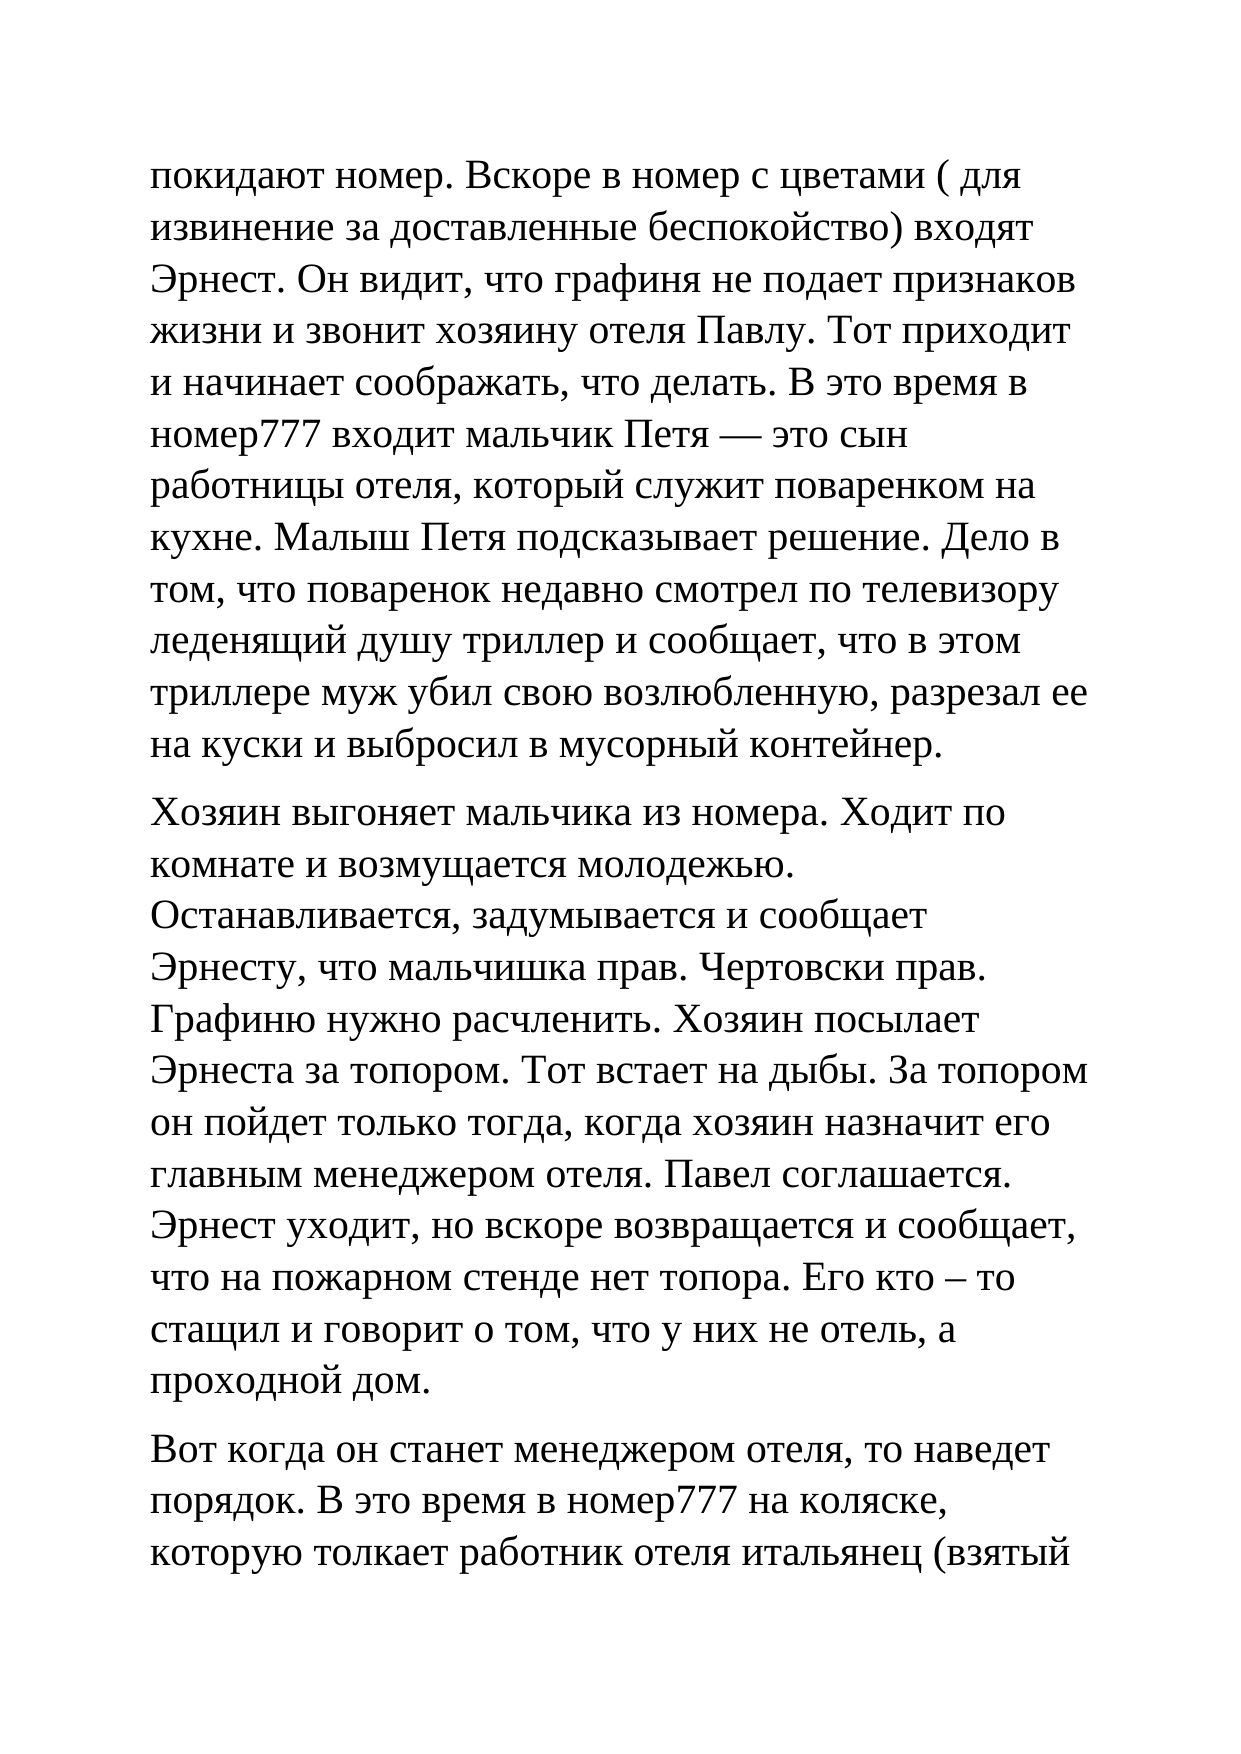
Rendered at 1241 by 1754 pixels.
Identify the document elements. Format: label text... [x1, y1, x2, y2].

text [150, 150, 1090, 766]
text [150, 1423, 1090, 1574]
text Хозяин выгоняет мальчика из номера. Ходит по комнате и возмущается молодежью. Останавливается, задумывается и сообщает Эрнесту, что мальчишка прав. Чертовски прав. Графиню нужно расчленить. Хозяин посылает Эрнеста за топором. Тот встает на дыбы. За топором он пойдет только тогда, когда хозяин назначит его главным менеджером отеля. Павел соглашается. Эрнест уходит, но вскоре возвращается и сообщает, что на пожарном стенде нет топора. Его кто – то стащил и говорит о том, что у них не отель, а проходной дом. [150, 787, 1090, 1403]
